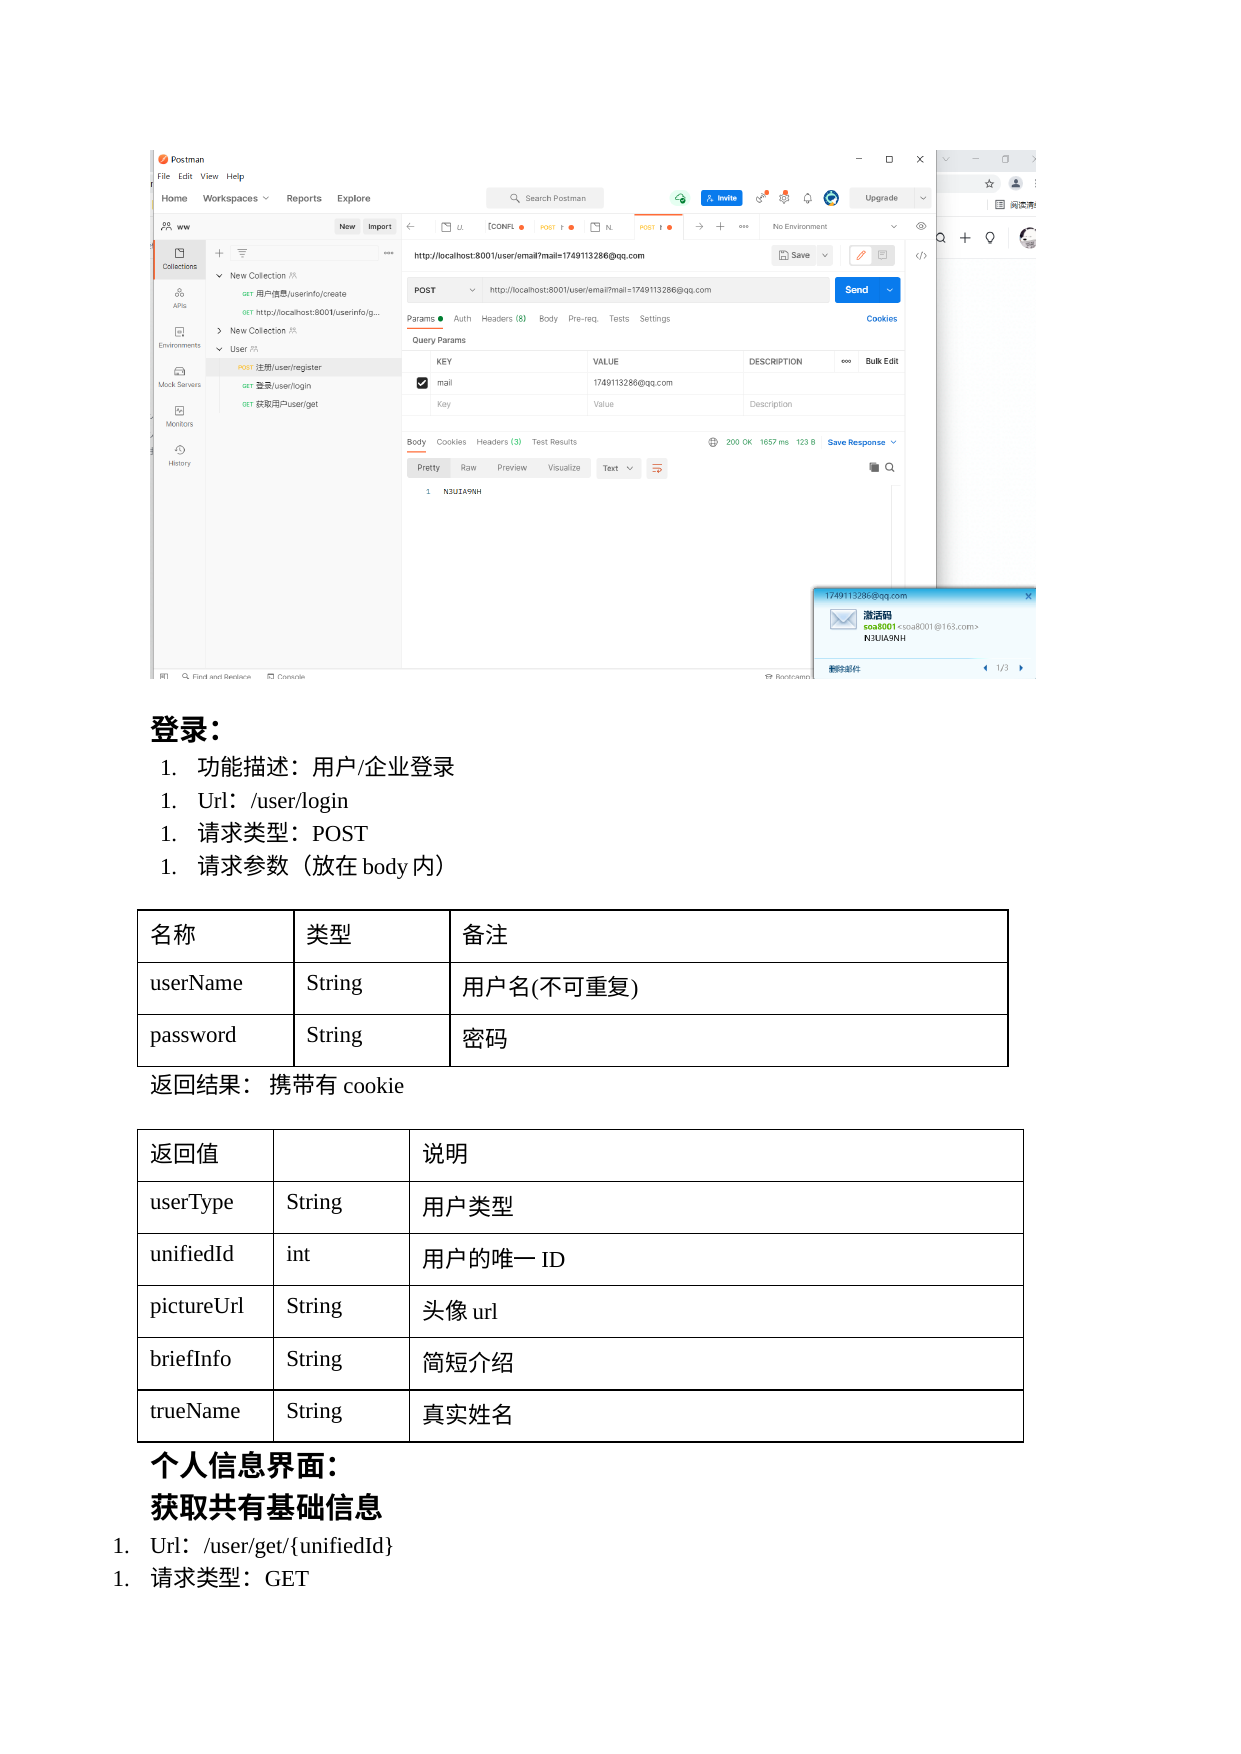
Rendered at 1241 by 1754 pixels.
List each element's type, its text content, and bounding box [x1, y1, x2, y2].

table_cell pictureUrl [138, 1286, 273, 1337]
table_cell String [295, 1015, 449, 1066]
table_cell unifiedId [138, 1234, 273, 1285]
table_cell String [295, 963, 449, 1013]
table_header [274, 1130, 409, 1181]
table_cell userName [138, 963, 293, 1013]
table_header 备注 [451, 911, 1007, 961]
table_header 类型 [295, 911, 449, 961]
table_cell int [274, 1234, 409, 1285]
table_header 说明 [410, 1130, 1023, 1181]
table_cell 用户名(不可重复) [451, 963, 1007, 1013]
table_cell 密码 [451, 1015, 1007, 1066]
picture [150, 150, 1036, 679]
table_cell password [138, 1015, 293, 1066]
table_header 返回值 [138, 1130, 273, 1181]
table_cell trueName [138, 1391, 273, 1441]
table_cell String [274, 1286, 409, 1337]
table_cell 简短介绍 [410, 1338, 1023, 1389]
table_cell briefInfo [138, 1338, 273, 1389]
table_cell 用户的唯一ID [410, 1234, 1023, 1285]
list 请求类型：POST [160, 815, 1090, 848]
table_cell String [274, 1391, 409, 1441]
table_cell String [274, 1182, 409, 1233]
list 请求参数（放在body内） [160, 848, 1090, 881]
table_cell 头像url [410, 1286, 1023, 1337]
list 请求类型：GET [112, 1560, 1090, 1593]
table_cell String [274, 1338, 409, 1389]
table_cell 用户类型 [410, 1182, 1023, 1233]
table_header 名称 [138, 911, 293, 961]
list 功能描述：用户/企业登录 [160, 748, 1090, 782]
text 返回结果： 携带有cookie [150, 1067, 1090, 1100]
list Url：/user/get/{unifiedId} [112, 1527, 1090, 1560]
list Url：/user/login [160, 782, 1090, 815]
table_cell 真实姓名 [410, 1391, 1023, 1441]
table_cell userType [138, 1182, 273, 1233]
